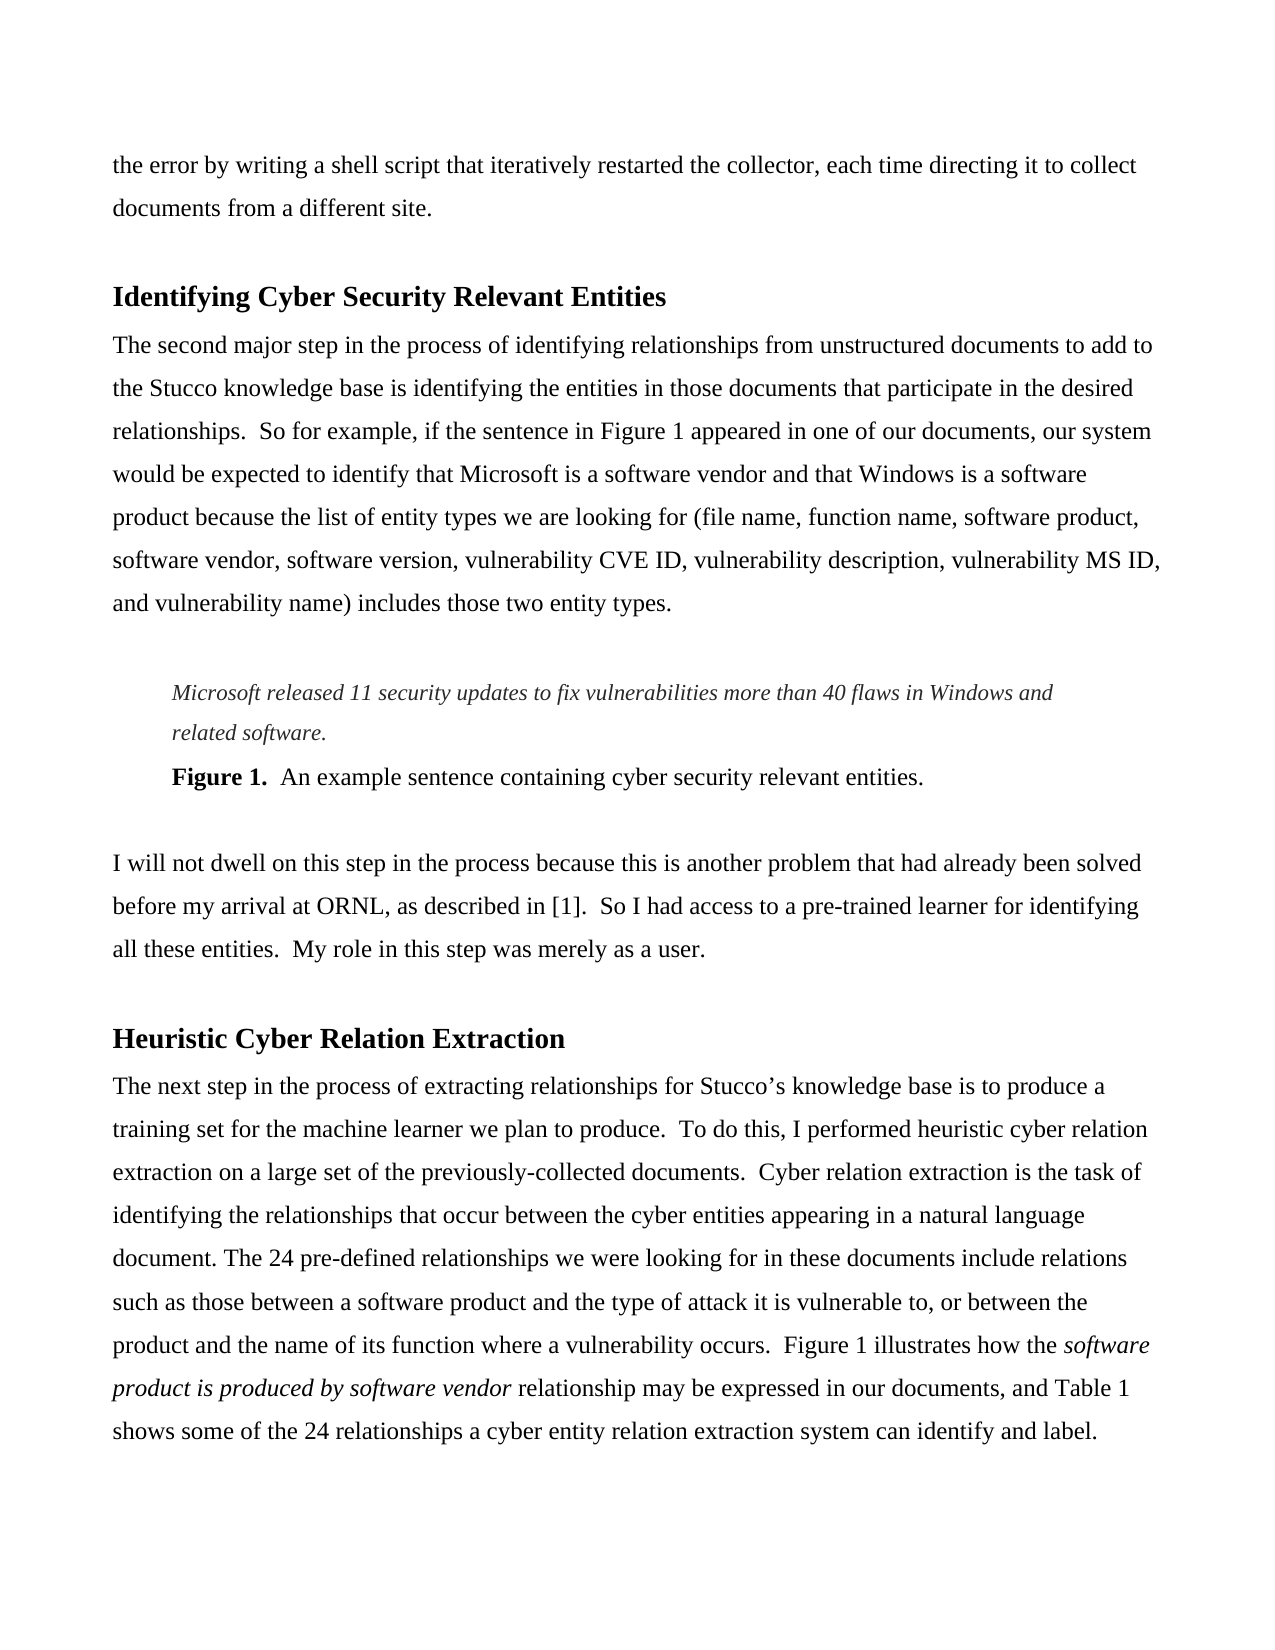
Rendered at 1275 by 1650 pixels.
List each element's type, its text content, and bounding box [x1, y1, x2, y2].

list The next step in the process of extracting relationships for Stucco’s knowledge base is to produce a training set for the machine learner we plan to produce. To do this, I performed heuristic cyber relation extraction on a large set of the previously-collected documents. Cyber relation extraction is the task of identifying the relationships that occur between the cyber entities appearing in a natural language document. The 24 pre-defined relationships we were looking for in these documents include relations such as those between a software product and the type of attack it is vulnerable to, or between the product and the name of its function where a vulnerability occurs. Figure 1 illustrates how the software product is produced by software vendor relationship may be expressed in our documents, and Table 1 shows some of the 24 relationships a cyber entity relation extraction system can identify and label. [112, 1071, 1162, 1445]
list The second major step in the process of identifying relationships from unstructured documents to add to the Stucco knowledge base is identifying the entities in those documents that participate in the desired relationships. So for example, if the sentence in Figure 1 appeared in one of our documents, our system would be expected to identify that Microsoft is a software vendor and that Windows is a software product because the list of entity types we are looking for (file name, function name, software product, software vendor, software version, vulnerability CVE ID, vulnerability description, vulnerability MS ID, and vulnerability name) includes those two entity types. [112, 330, 1162, 617]
table_header Microsoft released 11 security updates to fix vulnerabilities more than 40 flaws in Windows and related software. [160, 680, 1106, 762]
list Identifying Cyber Security Relevant Entities [112, 279, 1162, 313]
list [112, 150, 1162, 222]
list Figure 1. An example sentence containing cyber security relevant entities. [112, 762, 1162, 791]
list Heuristic Cyber Relation Extraction [112, 1021, 1162, 1054]
list I will not dwell on this step in the process because this is another problem that had already been solved before my arrival at ORNL, as described in [1]. So I had access to a pre-trained learner for identifying all these entities. My role in this step was merely as a user. [112, 848, 1162, 963]
